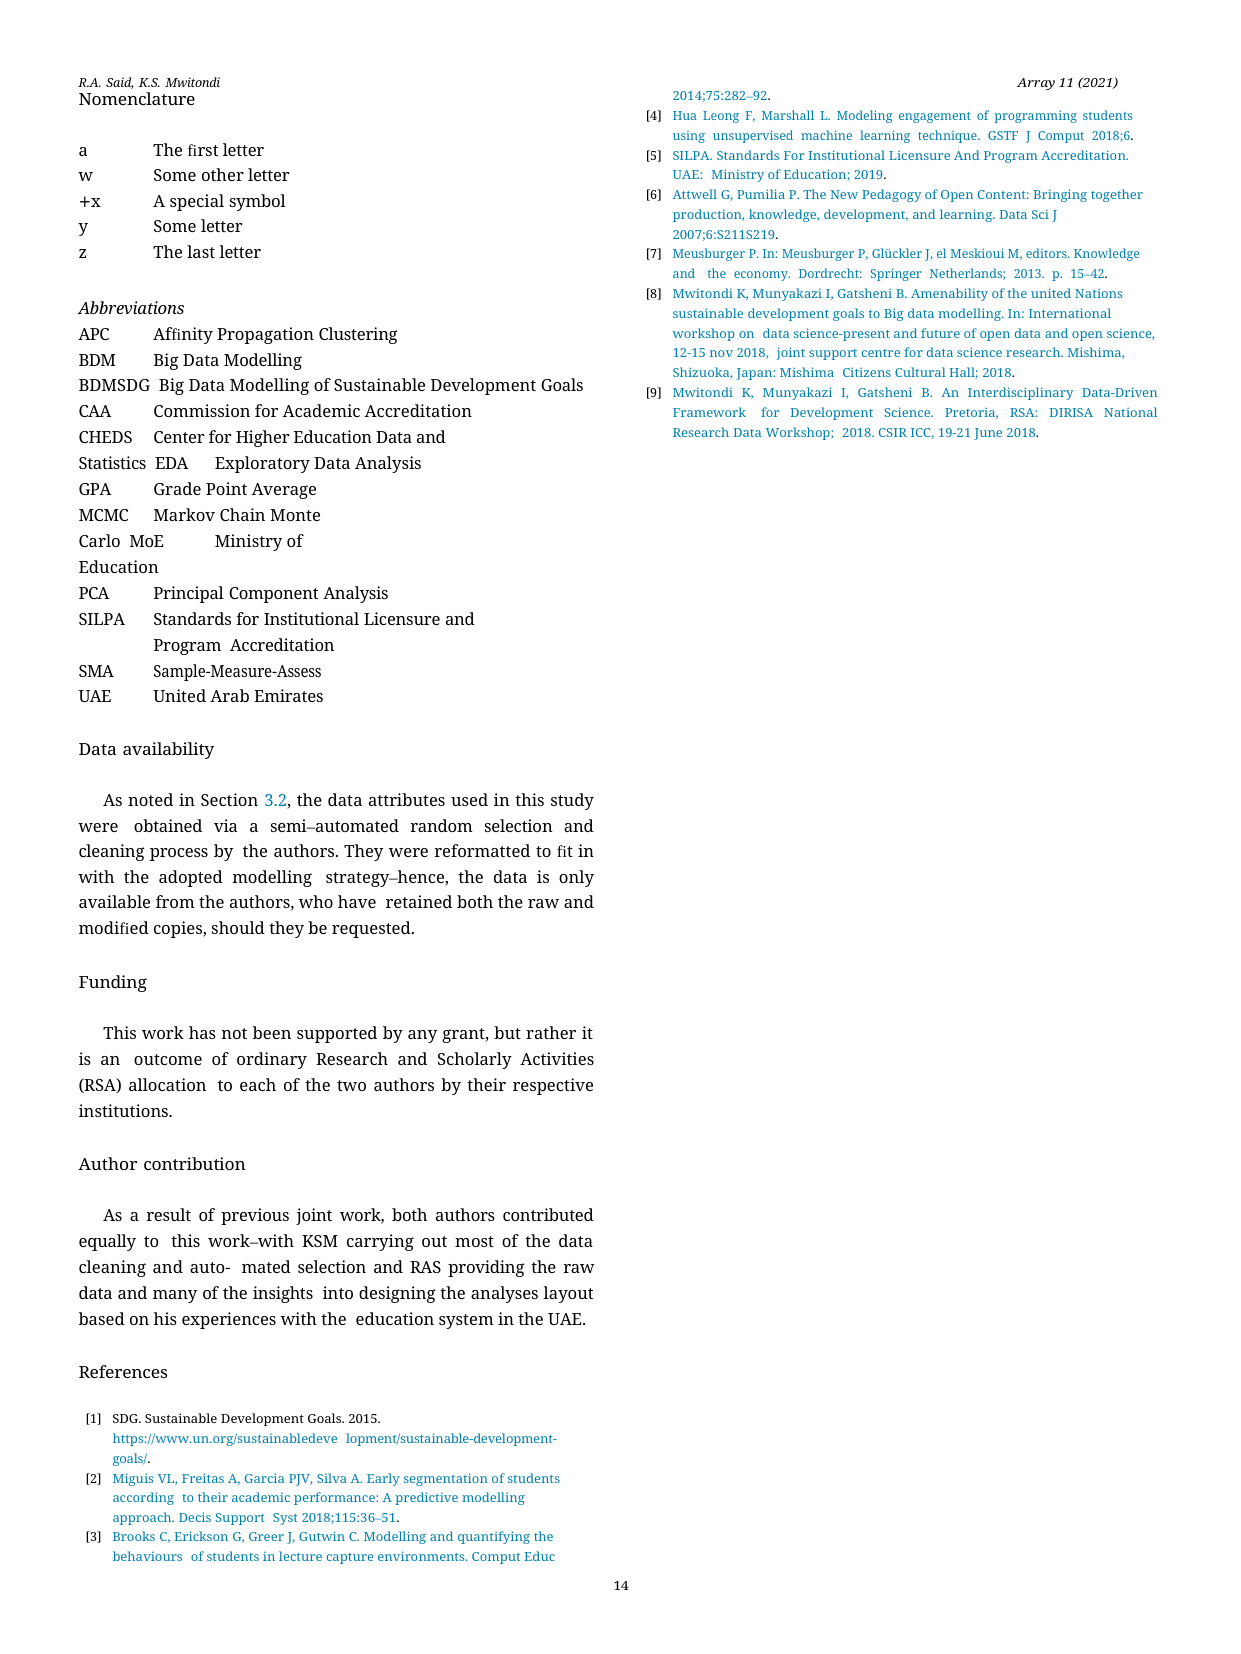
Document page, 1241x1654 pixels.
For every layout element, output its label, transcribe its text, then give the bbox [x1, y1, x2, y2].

picture [920, 113, 933, 123]
picture [691, 113, 697, 120]
picture [808, 271, 814, 278]
picture [515, 1499, 523, 1505]
picture [384, 1531, 390, 1539]
picture [672, 408, 679, 415]
picture [883, 309, 889, 318]
picture [793, 427, 800, 437]
picture [904, 113, 912, 120]
picture [914, 192, 921, 202]
picture [986, 331, 992, 339]
picture [147, 1492, 153, 1500]
picture [832, 410, 838, 418]
picture [1061, 192, 1068, 199]
picture [746, 150, 752, 160]
picture [796, 288, 803, 298]
picture [803, 189, 814, 197]
list Brooks C, Erickson G, Greer J, Gutwin C. Modelling and quantifying the behaviours of students in lecture capture environments. Comput Educ 2014;75:282–92. [85, 1528, 590, 1565]
picture [426, 1554, 437, 1559]
picture [1002, 113, 1013, 120]
picture [1086, 311, 1092, 318]
picture [392, 1433, 400, 1445]
picture [814, 350, 821, 357]
picture [254, 1476, 261, 1483]
picture [748, 249, 755, 256]
picture [802, 367, 809, 377]
picture [725, 251, 732, 261]
picture [690, 390, 698, 395]
picture [1084, 269, 1097, 276]
picture [827, 152, 832, 160]
picture [1017, 113, 1027, 118]
picture [903, 133, 910, 143]
picture [849, 113, 855, 120]
picture [946, 431, 956, 437]
picture [313, 1492, 321, 1500]
picture [327, 1436, 335, 1441]
picture [812, 291, 820, 296]
list Mwitondi K, Munyakazi I, Gatsheni B. An Interdisciplinary Data-Driven Framework for Development Science. Pretoria, RSA: DIRISA National Research Data Workshop; 2018. CSIR ICC, 19-21 June 2018. [646, 384, 1158, 441]
picture [199, 1531, 206, 1541]
picture [783, 331, 789, 338]
picture [897, 368, 909, 377]
picture [884, 387, 891, 395]
picture [254, 1514, 264, 1522]
picture [856, 110, 861, 120]
picture [951, 133, 959, 140]
picture [142, 1531, 149, 1541]
picture [728, 212, 734, 219]
picture [125, 1435, 135, 1444]
picture [129, 1476, 136, 1483]
picture [289, 1433, 295, 1440]
picture [178, 1513, 184, 1520]
picture [960, 308, 966, 318]
picture [976, 290, 981, 298]
picture [1030, 291, 1037, 298]
picture [458, 1534, 470, 1542]
picture [293, 1495, 299, 1503]
picture [181, 1474, 188, 1481]
text BDM Big Data Modelling [78, 348, 606, 371]
list SILPA. Standards For Institutional Licensure And Program Accreditation. UAE: Ministry of Education; 2019. [646, 147, 1135, 183]
picture [895, 289, 901, 298]
picture [498, 1531, 504, 1539]
picture [339, 1554, 345, 1562]
picture [163, 1474, 170, 1481]
text GPA Grade Point Average MCMC Markov Chain Monte Carlo MoE Ministry of Education [78, 477, 344, 578]
picture [755, 430, 761, 437]
picture [1021, 269, 1026, 278]
picture [960, 370, 967, 377]
picture [932, 189, 938, 197]
picture [1126, 251, 1133, 261]
picture [679, 271, 687, 278]
text +x A special symbol [78, 189, 606, 212]
picture [1007, 290, 1012, 298]
text As noted in Section 3.2, the data attributes used in this study were obtained via a semi–automated random selection and cleaning process by the authors. They were reformatted to fit in with the adopted modelling strategy–hence, the data is only available from the authors, who have retained both the raw and modified copies, should they be requested. [78, 789, 594, 939]
picture [113, 1495, 119, 1502]
picture [1094, 153, 1100, 160]
picture [801, 133, 812, 140]
picture [840, 410, 851, 415]
picture [278, 1476, 284, 1483]
picture [674, 170, 681, 179]
picture [233, 1433, 237, 1445]
text Abbreviations [78, 297, 606, 319]
picture [1016, 328, 1027, 338]
picture [800, 251, 808, 258]
picture [915, 369, 926, 377]
picture [699, 348, 704, 357]
picture [1081, 388, 1088, 397]
picture [746, 171, 751, 179]
picture [704, 248, 710, 255]
text Funding [78, 970, 606, 993]
picture [1117, 191, 1122, 199]
picture [688, 268, 693, 278]
picture [136, 1554, 142, 1561]
text As a result of previous joint work, both authors contributed equally to this work–with KSM carrying out most of the data cleaning and auto- mated selection and RAS providing the raw data and many of the insights into designing the analyses layout based on his experiences with the education system in the UAE. [78, 1204, 594, 1331]
list Mwitondi K, Munyakazi I, Gatsheni B. Amenability of the united Nations sustainable development goals to Big data modelling. In: International workshop on data science-present and future of open data and open science, 12-15 nov 2018, joint support centre for data science research. Mishima, Shizuoka, Japan: Mishima Citizens Cultural Hall; 2018. [646, 285, 1158, 381]
picture [724, 308, 730, 316]
picture [888, 151, 894, 160]
picture [842, 331, 848, 339]
picture [1009, 212, 1015, 219]
picture [776, 212, 783, 219]
picture [943, 133, 950, 140]
picture [1009, 408, 1015, 415]
picture [694, 91, 700, 98]
picture [718, 311, 725, 318]
picture [533, 1551, 539, 1559]
picture [934, 330, 939, 338]
picture [1066, 390, 1073, 400]
picture [1035, 269, 1040, 278]
picture [736, 190, 742, 197]
picture [828, 271, 839, 278]
list Some letter [78, 215, 606, 237]
picture [841, 271, 847, 278]
picture [143, 1453, 147, 1465]
picture [331, 1495, 344, 1500]
text Nomenclature [78, 87, 606, 110]
picture [382, 1495, 388, 1502]
picture [513, 1475, 524, 1483]
picture [450, 1433, 456, 1441]
picture [1008, 153, 1017, 158]
picture [986, 251, 992, 258]
picture [702, 111, 708, 120]
picture [322, 1495, 328, 1502]
picture [873, 269, 883, 279]
picture [928, 347, 934, 357]
text BDMSDG Big Data Modelling of Sustainable Development Goals [78, 374, 606, 396]
picture [1132, 410, 1138, 417]
picture [672, 111, 681, 118]
picture [1101, 251, 1108, 258]
picture [693, 370, 705, 377]
picture [796, 311, 807, 316]
picture [310, 1433, 316, 1443]
picture [732, 113, 739, 123]
picture [821, 268, 827, 278]
picture [402, 1436, 412, 1443]
picture [292, 1553, 300, 1561]
picture [170, 1436, 178, 1443]
picture [897, 311, 903, 318]
picture [999, 288, 1005, 296]
picture [474, 1433, 480, 1441]
list Attwell G, Pumilia P. The New Pedagogy of Open Content: Bringing together production, knowledge, development, and learning. Data Sci J 2007;6:S211S219. [646, 186, 1152, 243]
text Author contribution [78, 1153, 606, 1175]
picture [1073, 249, 1081, 256]
picture [747, 271, 753, 278]
text UAE United Arab Emirates [78, 685, 606, 708]
picture [672, 428, 679, 435]
picture [837, 133, 845, 140]
picture [908, 308, 914, 316]
picture [151, 1433, 155, 1445]
picture [788, 190, 795, 197]
picture [113, 1515, 119, 1522]
picture [147, 1433, 151, 1445]
picture [990, 268, 996, 278]
picture [435, 1494, 442, 1502]
picture [712, 251, 725, 258]
picture [861, 190, 867, 197]
list The last letter [78, 240, 606, 263]
text Data availability [78, 738, 606, 760]
picture [127, 1456, 134, 1463]
picture [507, 1554, 514, 1561]
picture [1075, 310, 1080, 318]
picture [721, 427, 728, 437]
picture [686, 133, 697, 140]
picture [904, 347, 915, 355]
picture [707, 270, 712, 278]
picture [497, 1492, 503, 1500]
picture [366, 1474, 373, 1481]
text a The first letter [78, 138, 606, 161]
picture [1114, 388, 1121, 397]
picture [499, 1554, 505, 1562]
text SILPA Standards for Institutional Licensure and Program Accreditation [78, 607, 509, 656]
picture [826, 130, 834, 140]
picture [766, 251, 774, 258]
picture [717, 211, 724, 219]
picture [1114, 113, 1122, 120]
text This work has not been supported by any grant, but rather it is an outcome of ordinary Research and Scholarly Activities (RSA) allocation to each of the two authors by their respective institutions. [78, 1021, 594, 1122]
picture [463, 1475, 468, 1483]
text References [78, 1361, 606, 1383]
picture [392, 1476, 399, 1486]
picture [1033, 248, 1039, 258]
picture [971, 328, 977, 336]
picture [978, 410, 987, 415]
text SMA Sample-Measure-Assess [78, 659, 606, 682]
text w Some other letter [78, 164, 606, 187]
picture [280, 1515, 287, 1525]
picture [718, 113, 724, 120]
picture [752, 192, 763, 197]
picture [1052, 271, 1059, 281]
picture [774, 113, 786, 120]
picture [920, 328, 932, 338]
picture [872, 212, 883, 217]
picture [253, 1492, 259, 1500]
list Miguis VL, Freitas A, Garcia PJV, Silva A. Early segmentation of students according to their academic performance: A predictive modelling approach. Decis Support Syst 2018;115:36–51. [85, 1470, 590, 1526]
picture [981, 271, 988, 278]
picture [723, 387, 731, 397]
text CAA Commission for Academic Accreditation CHEDS Center for Higher Education Data and Statistics EDA Exploratory Data Analysis [78, 399, 491, 474]
picture [941, 390, 947, 397]
picture [127, 1515, 133, 1523]
picture [159, 1436, 169, 1443]
picture [857, 249, 864, 256]
picture [528, 1473, 534, 1483]
picture [1063, 408, 1070, 415]
picture [150, 1515, 156, 1522]
list SDG. Sustainable Development Goals. 2015. https://www.un.org/sustainabledeve lopment/sustainable-development-goals/. [85, 1410, 586, 1467]
picture [944, 408, 950, 415]
picture [723, 288, 731, 298]
picture [775, 169, 781, 177]
picture [953, 368, 959, 375]
picture [781, 249, 786, 258]
picture [202, 1492, 209, 1502]
picture [743, 430, 749, 437]
picture [1064, 288, 1070, 296]
picture [885, 192, 891, 199]
picture [288, 1474, 295, 1481]
picture [723, 370, 729, 377]
text PCA Principal Component Analysis [78, 582, 606, 604]
picture [940, 113, 951, 120]
picture [983, 110, 988, 118]
picture [764, 133, 770, 140]
picture [690, 291, 698, 296]
picture [885, 113, 892, 123]
picture [764, 291, 771, 298]
picture [693, 410, 704, 415]
picture [836, 251, 847, 256]
picture [771, 331, 777, 338]
picture [1011, 288, 1018, 296]
picture [761, 407, 772, 415]
picture [846, 368, 853, 375]
list Hua Leong F, Marshall L. Modeling engagement of programming students using unsupervised machine learning technique. GSTF J Comput 2018;6. [646, 107, 1144, 144]
picture [1103, 291, 1109, 298]
picture [350, 1476, 356, 1483]
picture [695, 209, 701, 217]
picture [113, 1456, 119, 1463]
picture [1101, 110, 1106, 120]
text APC Affinity Propagation Clustering [78, 323, 606, 345]
picture [239, 1436, 249, 1443]
list Meusburger P. In: Meusburger P, Glückler J, el Meskioui M, editors. Knowledge and the economy. Dordrecht: Springer Netherlands; 2013. p. 15–42. [646, 246, 1158, 282]
picture [325, 1534, 333, 1541]
picture [711, 328, 718, 338]
picture [672, 192, 678, 199]
picture [499, 1473, 505, 1481]
picture [1088, 112, 1093, 120]
picture [687, 410, 694, 417]
picture [226, 1551, 232, 1559]
picture [848, 311, 855, 318]
